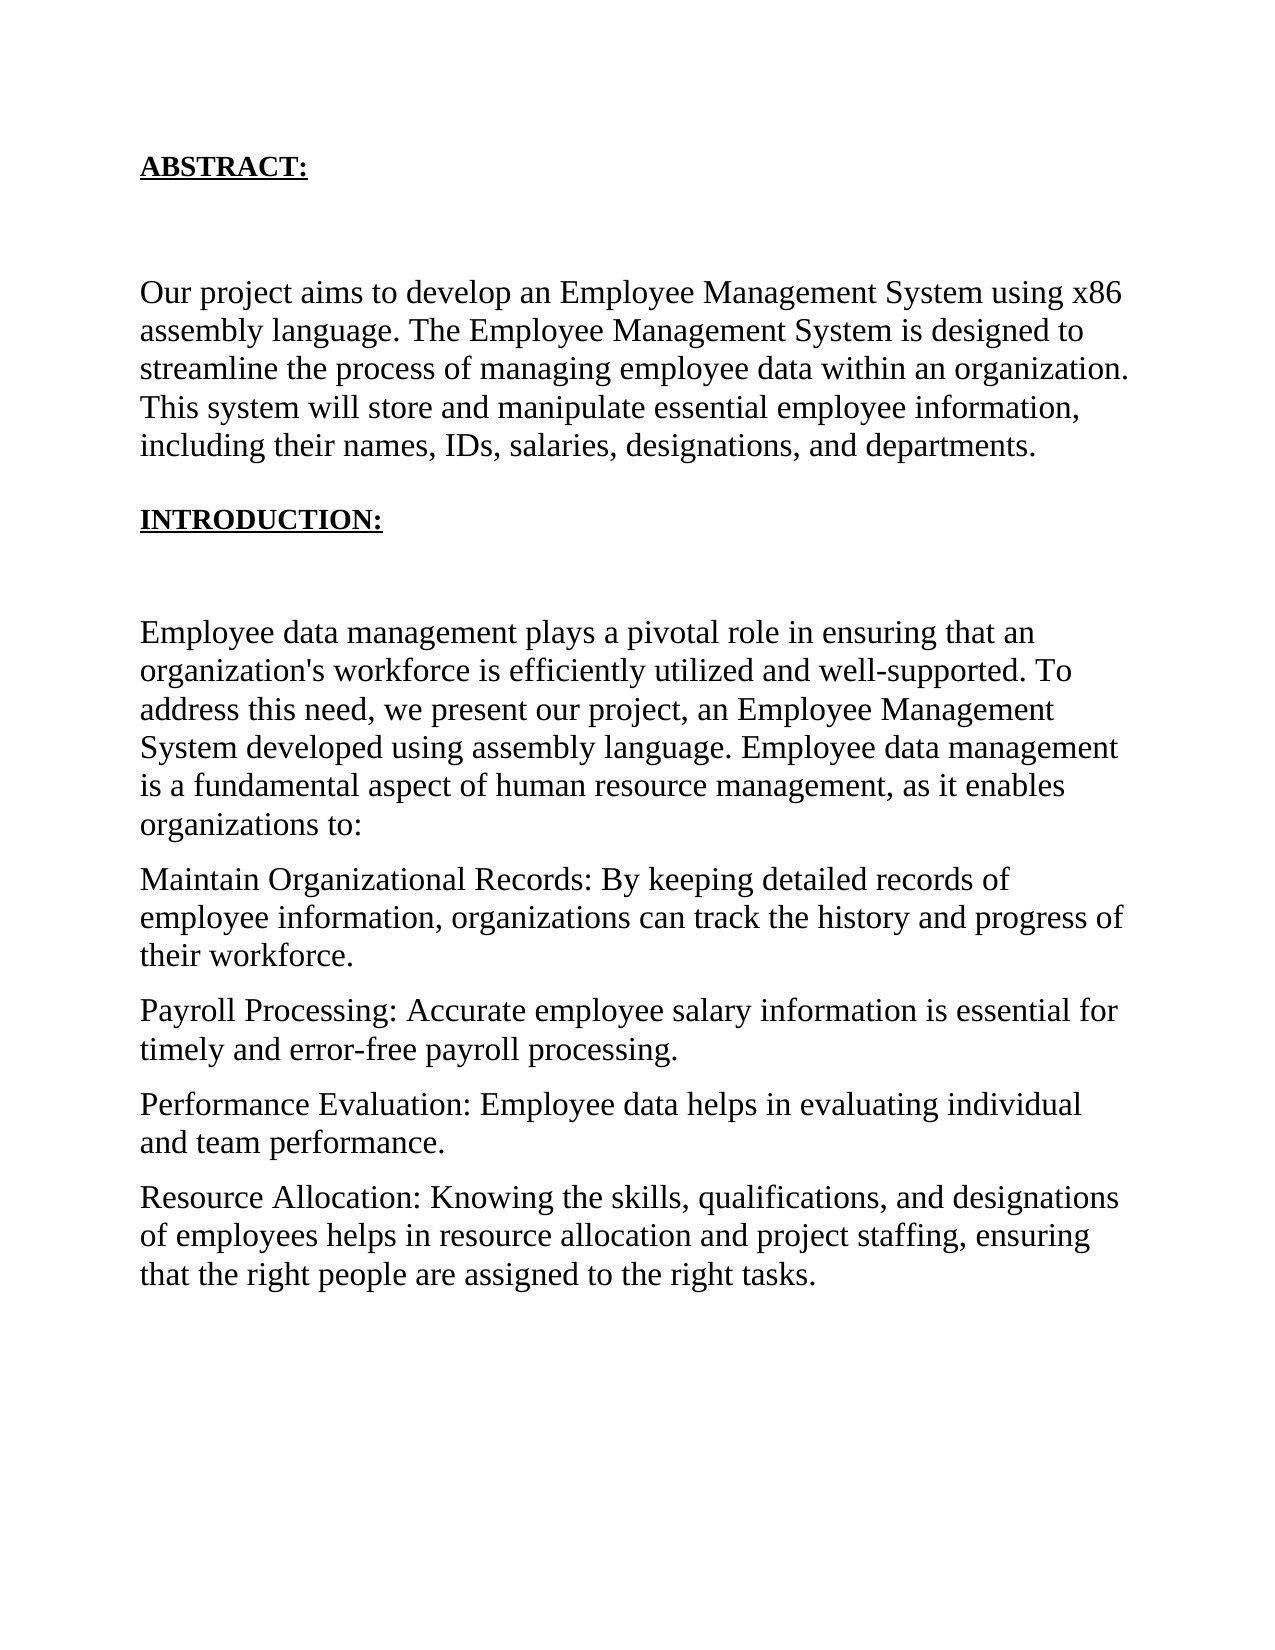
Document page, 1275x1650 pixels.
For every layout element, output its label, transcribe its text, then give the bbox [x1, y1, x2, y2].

subtitle Payroll Processing: Accurate employee salary information is essential for timely and error-free payroll processing. [139, 990, 1133, 1067]
subtitle Maintain Organizational Records: By keeping detailed records of employee information, organizations can track the history and progress of their workforce. [139, 859, 1133, 974]
subtitle Resource Allocation: Knowing the skills, qualifications, and designations of employees helps in resource allocation and project staffing, ensuring that the right people are assigned to the right tasks. [139, 1177, 1133, 1292]
text ABSTRACT: [139, 149, 1133, 183]
subtitle Employee data management plays a pivotal role in ensuring that an organization's workforce is efficiently utilized and well-supported. To address this need, we present our project, an Employee Management System developed using assembly language. Employee data management is a fundamental aspect of human resource management, as it enables organizations to: [139, 612, 1133, 842]
subtitle Performance Evaluation: Employee data helps in evaluating individual and team performance. [139, 1084, 1133, 1160]
text INTRODUCTION: [139, 502, 1133, 535]
text Our project aims to develop an Employee Management System using x86 assembly language. The Employee Management System is designed to streamline the process of managing employee data within an organization. This system will store and manipulate essential employee information, including their names, IDs, salaries, designations, and departments. [139, 272, 1133, 463]
